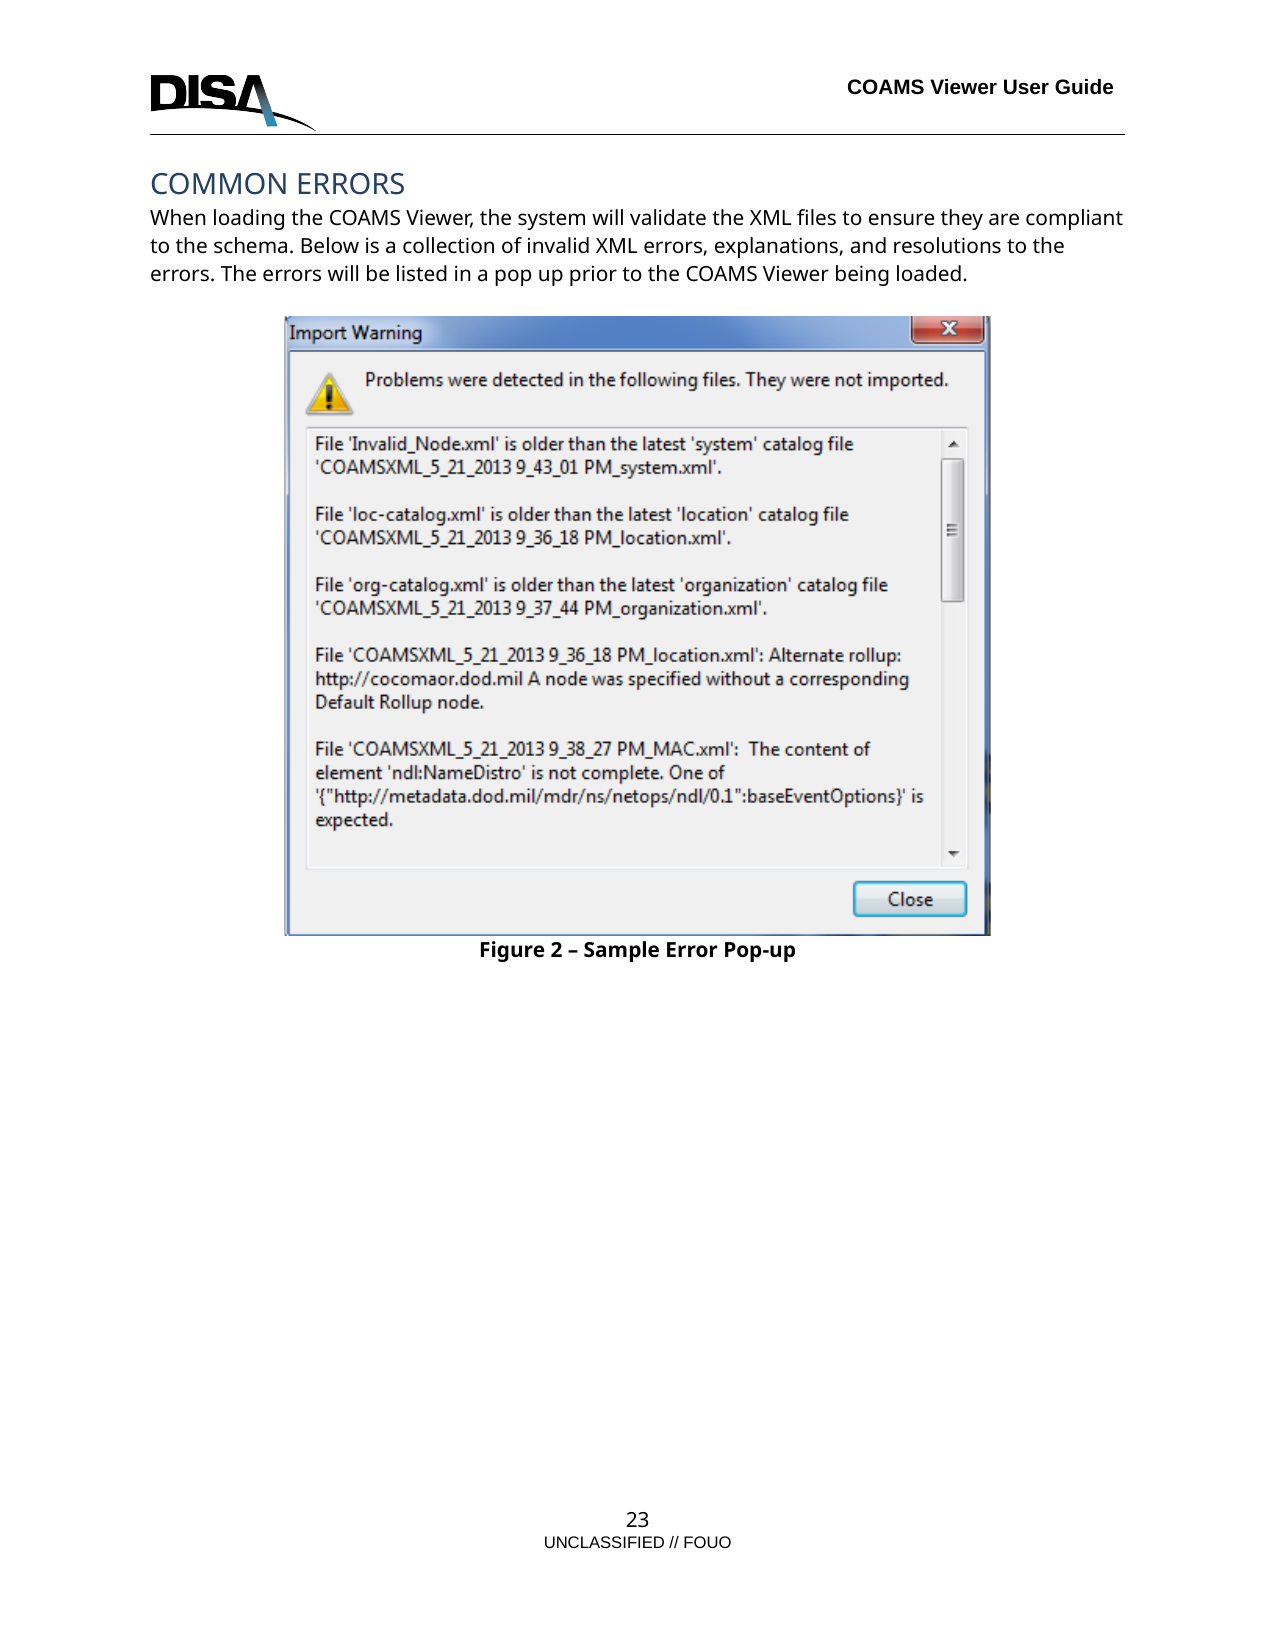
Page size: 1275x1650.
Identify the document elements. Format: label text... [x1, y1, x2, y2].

subtitle Common Errors [150, 163, 1125, 203]
text When loading the COAMS Viewer, the system will validate the XML files to ensure they are compliant to the schema. Below is a collection of invalid XML errors, explanations, and resolutions to the errors. The errors will be listed in a pop up prior to the COAMS Viewer being loaded. [150, 203, 1125, 288]
picture [284, 316, 991, 936]
text Figure 2 – Sample Error Pop-up [150, 935, 1125, 963]
picture [150, 75, 316, 132]
